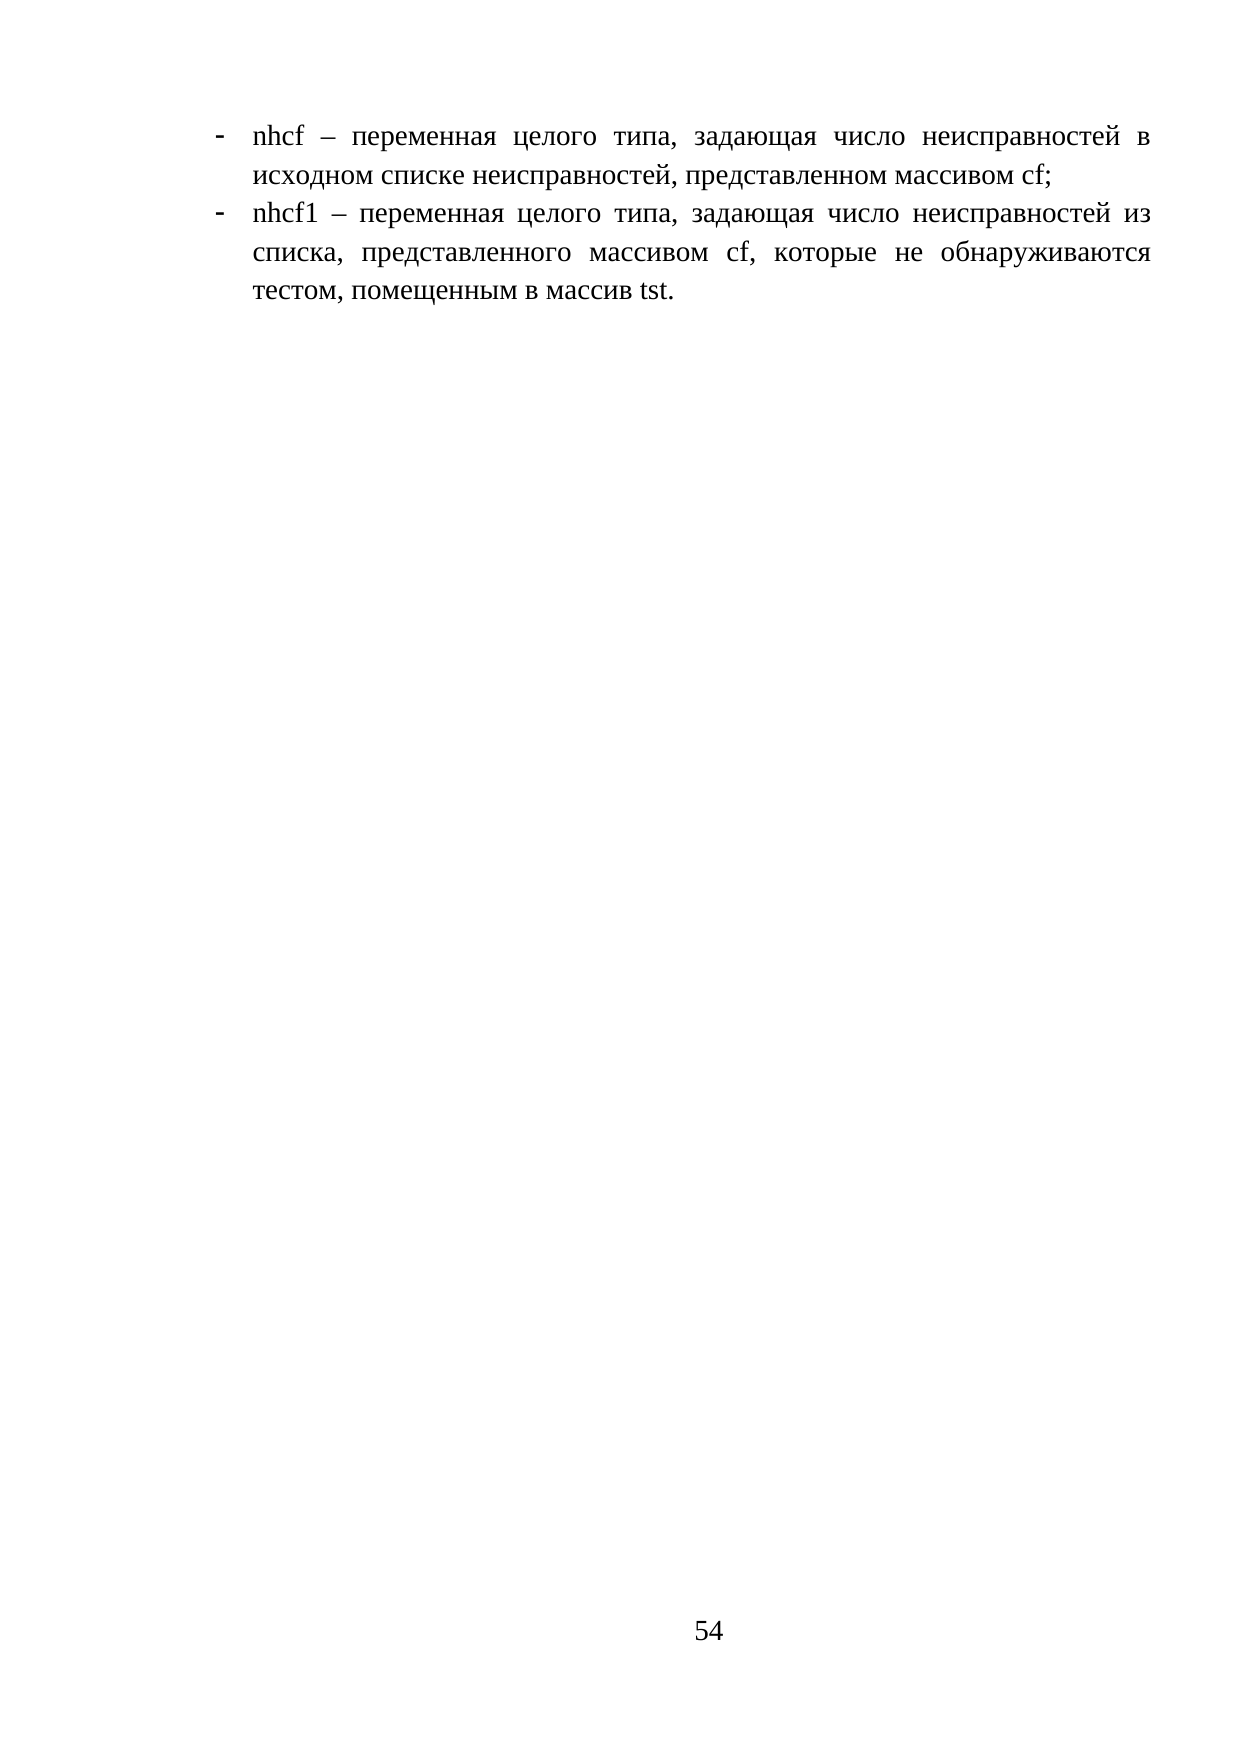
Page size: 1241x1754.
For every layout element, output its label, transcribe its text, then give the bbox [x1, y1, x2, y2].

list nhcf1 – переменная целого типа, задающая число неисправностей из списка, представленного массивом cf, которые не обнаруживаются тестом, помещенным в массив tst. [215, 195, 1152, 306]
list nhcf – переменная целого типа, задающая число неисправностей в исходном списке неисправностей, представленном массивом cf; [215, 118, 1152, 190]
